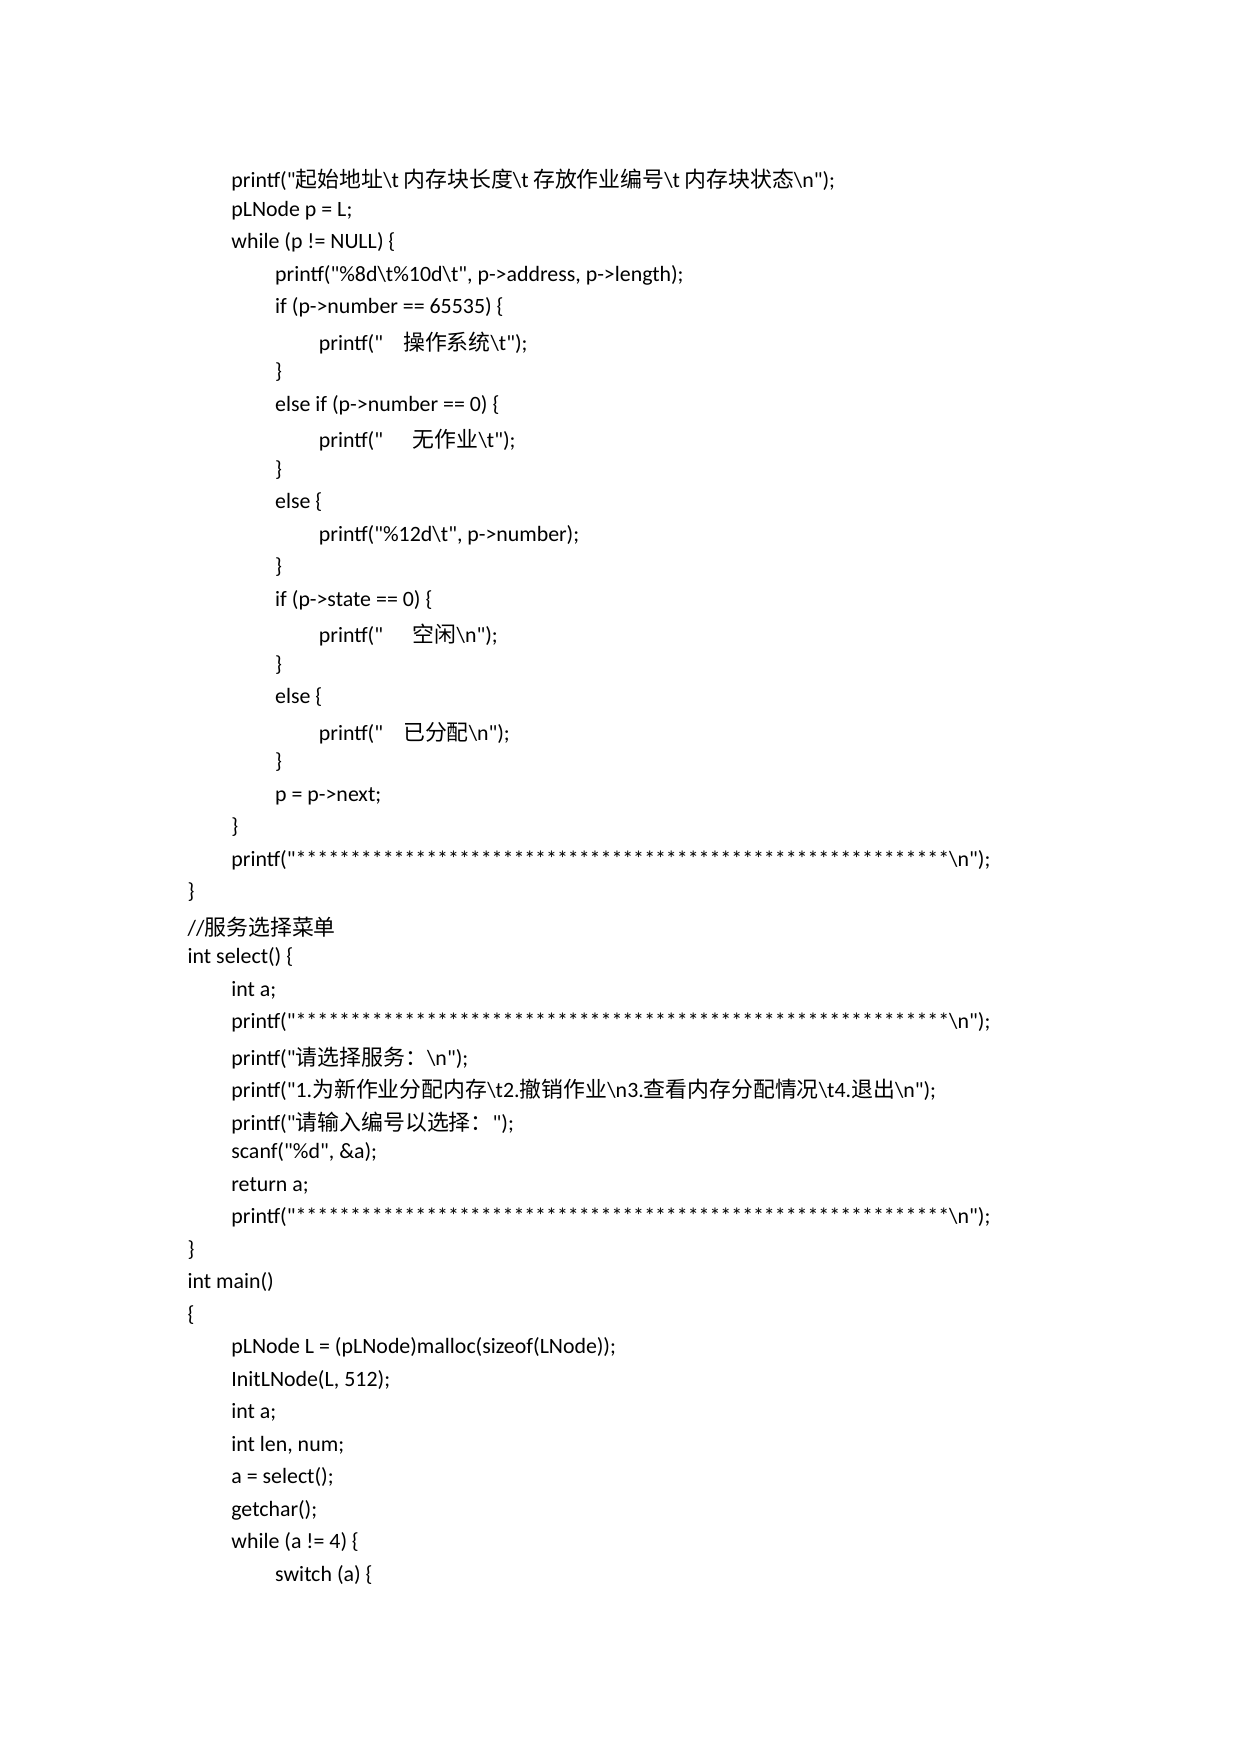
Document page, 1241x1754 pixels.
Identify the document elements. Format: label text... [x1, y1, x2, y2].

text while (p != NULL) { [187, 227, 1053, 259]
text int main() [187, 1267, 1053, 1299]
text printf("请输入编号以选择："); [187, 1104, 1053, 1137]
text p = p->next; [187, 779, 1053, 812]
text printf(" 无作业\t"); [187, 422, 1053, 454]
text else { [187, 487, 1053, 519]
text int a; [187, 974, 1053, 1007]
text printf("************************************************************\n"); [187, 1202, 1053, 1234]
text { [187, 1299, 1053, 1332]
text else { [187, 682, 1053, 714]
text printf(" 已分配\n"); [187, 714, 1053, 747]
text //服务选择菜单 [187, 909, 1053, 942]
text printf("起始地址\t内存块长度\t存放作业编号\t内存块状态\n"); [187, 162, 1053, 194]
text a = select(); [187, 1462, 1053, 1494]
text getchar(); [187, 1494, 1053, 1527]
text printf("请选择服务：\n"); [187, 1039, 1053, 1072]
text switch (a) { [187, 1559, 1053, 1592]
text } [187, 552, 1053, 584]
text while (a != 4) { [187, 1527, 1053, 1559]
text pLNode p = L; [187, 194, 1053, 227]
text printf("************************************************************\n"); [187, 1007, 1053, 1039]
text printf(" 操作系统\t"); [187, 324, 1053, 357]
text } [187, 649, 1053, 682]
text printf("%8d\t%10d\t", p->address, p->length); [187, 259, 1053, 292]
text printf("************************************************************\n"); [187, 844, 1053, 877]
text } [187, 747, 1053, 779]
text printf("1.为新作业分配内存\t2.撤销作业\n3.查看内存分配情况\t4.退出\n"); [187, 1072, 1053, 1104]
text int select() { [187, 942, 1053, 974]
text } [187, 357, 1053, 389]
text if (p->state == 0) { [187, 584, 1053, 617]
text printf(" 空闲\n"); [187, 617, 1053, 649]
text } [187, 812, 1053, 844]
text return a; [187, 1169, 1053, 1202]
text if (p->number == 65535) { [187, 292, 1053, 324]
text else if (p->number == 0) { [187, 389, 1053, 422]
text int len, num; [187, 1429, 1053, 1462]
text scanf("%d", &a); [187, 1137, 1053, 1169]
text } [187, 877, 1053, 909]
text printf("%12d\t", p->number); [187, 519, 1053, 552]
text pLNode L = (pLNode)malloc(sizeof(LNode)); [187, 1332, 1053, 1364]
text InitLNode(L, 512); [187, 1364, 1053, 1397]
text } [187, 1234, 1053, 1267]
text int a; [187, 1397, 1053, 1429]
text } [187, 454, 1053, 487]
